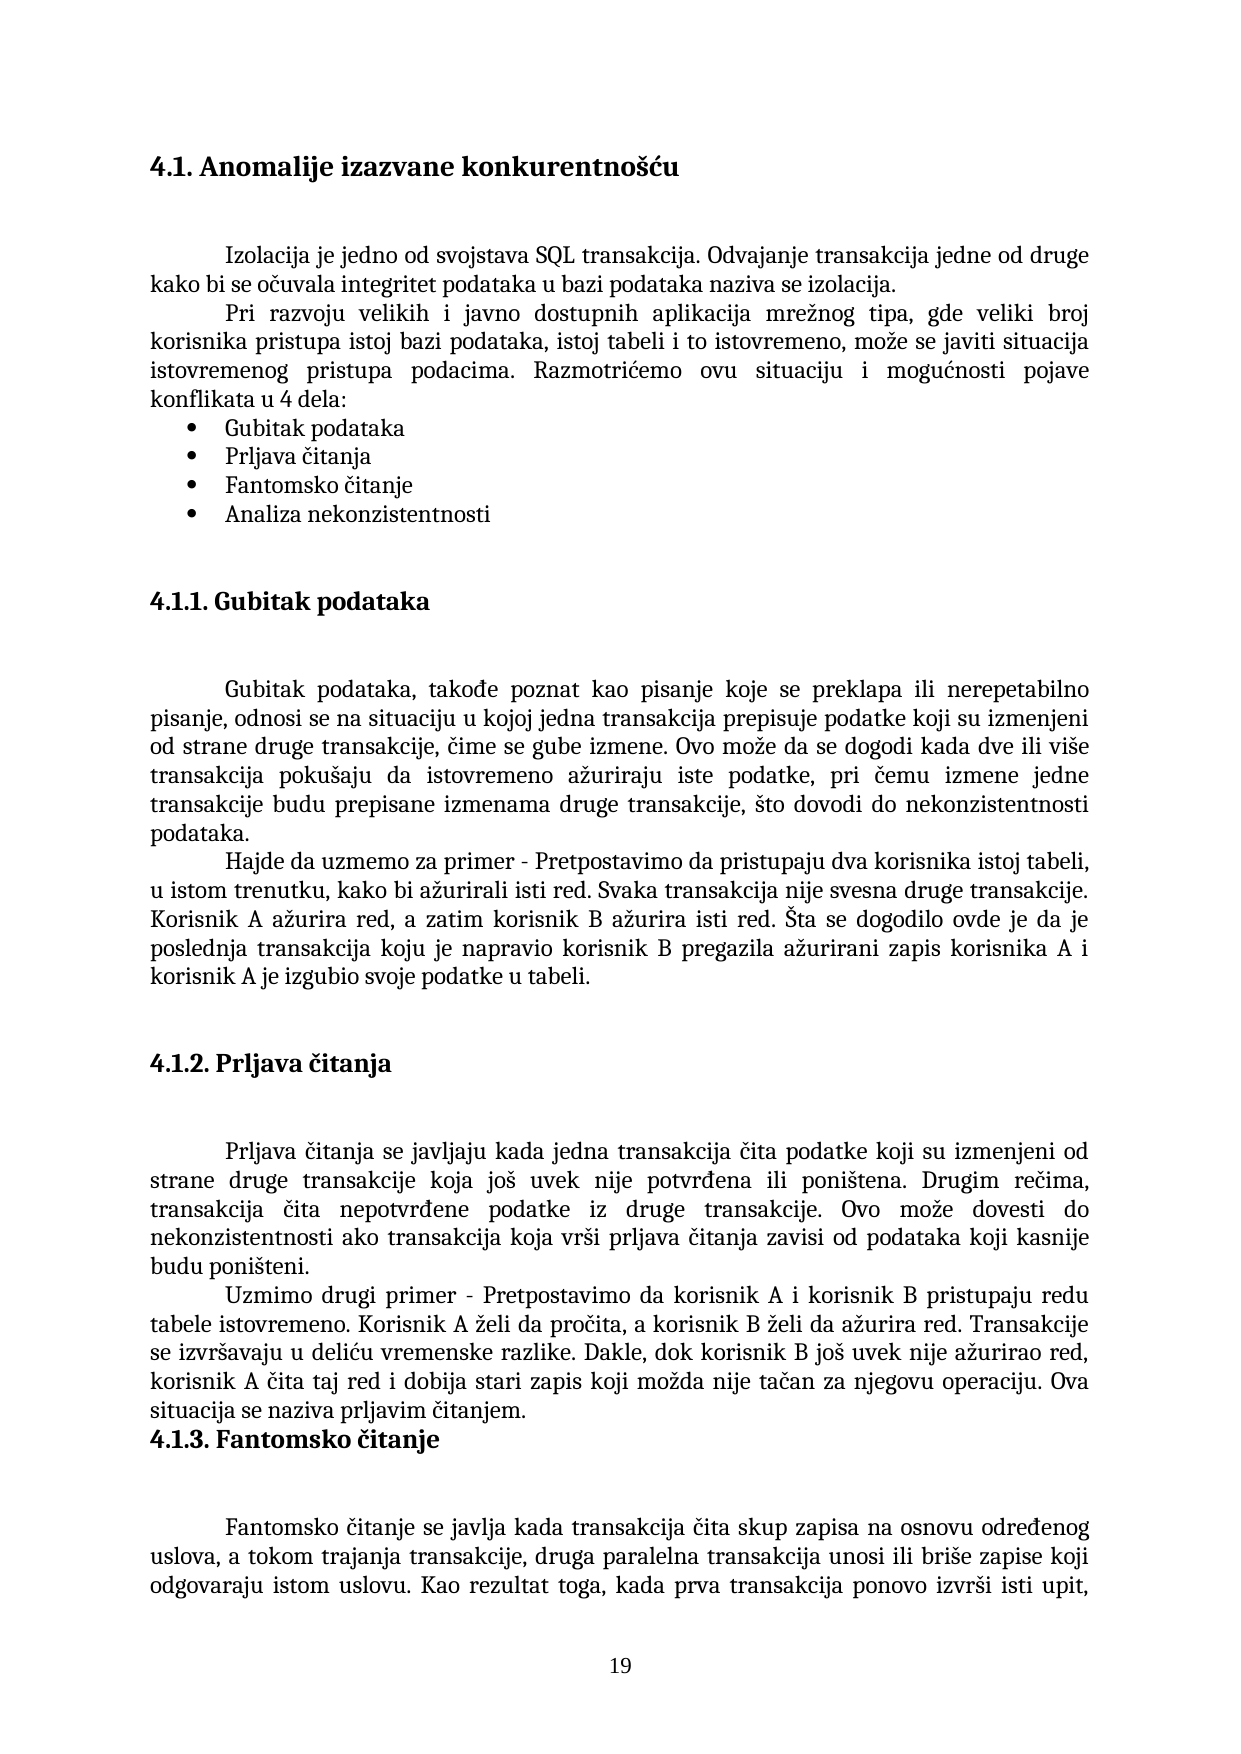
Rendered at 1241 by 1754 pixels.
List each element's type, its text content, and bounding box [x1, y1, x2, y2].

subtitle 4.1.1. Gubitak podataka [150, 586, 1090, 617]
list Gubitak podataka [187, 413, 1090, 442]
text Hajde da uzmemo za primer - Pretpostavimo da pristupaju dva korisnika istoj tabeli, u istom trenutku, kako bi ažurirali isti red. Svaka transakcija nije svesna druge transakcije. Korisnik A ažurira red, a zatim korisnik B ažurira isti red. Šta se dogodilo ovde je da je poslednja transakcija koju je napravio korisnik B pregazila ažurirani zapis korisnika A i korisnik A je izgubio svoje podatke u tabeli. [150, 847, 1090, 991]
subtitle 4.1.2. Prljava čitanja [150, 1048, 1090, 1079]
list Analiza nekonzistentnosti [187, 500, 1090, 528]
text Gubitak podataka, takođe poznat kao pisanje koje se preklapa ili nerepetabilno pisanje, odnosi se na situaciju u kojoj jedna transakcija prepisuje podatke koji su izmenjeni od strane druge transakcije, čime se gube izmene. Ovo može da se dogodi kada dve ili više transakcija pokušaju da istovremeno ažuriraju iste podatke, pri čemu izmene jedne transakcije budu prepisane izmenama druge transakcije, što dovodi do nekonzistentnosti podataka. [150, 675, 1090, 847]
list Fantomsko čitanje [187, 471, 1090, 500]
text Pri razvoju velikih i javno dostupnih aplikacija mrežnog tipa, gde veliki broj korisnika pristupa istoj bazi podataka, istoj tabeli i to istovremeno, može se javiti situacija istovremenog pristupa podacima. Razmotrićemo ovu situaciju i mogućnosti pojave konflikata u 4 dela: [150, 298, 1090, 413]
list Prljava čitanja [187, 442, 1090, 471]
text Prljava čitanja se javljaju kada jedna transakcija čita podatke koji su izmenjeni od strane druge transakcije koja još uvek nije potvrđena ili poništena. Drugim rečima, transakcija čita nepotvrđene podatke iz druge transakcije. Ovo može dovesti do nekonzistentnosti ako transakcija koja vrši prljava čitanja zavisi od podataka koji kasnije budu poništeni. [150, 1137, 1090, 1281]
subtitle 4.1. Anomalije izazvane konkurentnošću [150, 150, 1090, 183]
subtitle 4.1.3. Fantomsko čitanje [150, 1424, 1090, 1456]
text Uzmimo drugi primer - Pretpostavimo da korisnik A i korisnik B pristupaju redu tabele istovremeno. Korisnik A želi da pročita, a korisnik B želi da ažurira red. Transakcije se izvršavaju u deliću vremenske razlike. Dakle, dok korisnik B još uvek nije ažurirao red, korisnik A čita taj red i dobija stari zapis koji možda nije tačan za njegovu operaciju. Ova situacija se naziva prljavim čitanjem. [150, 1281, 1090, 1424]
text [150, 1513, 1090, 1599]
text Izolacija je jedno od svojstava SQL transakcija. Odvajanje transakcija jedne od druge kako bi se očuvala integritet podataka u bazi podataka naziva se izolacija. [150, 241, 1090, 298]
